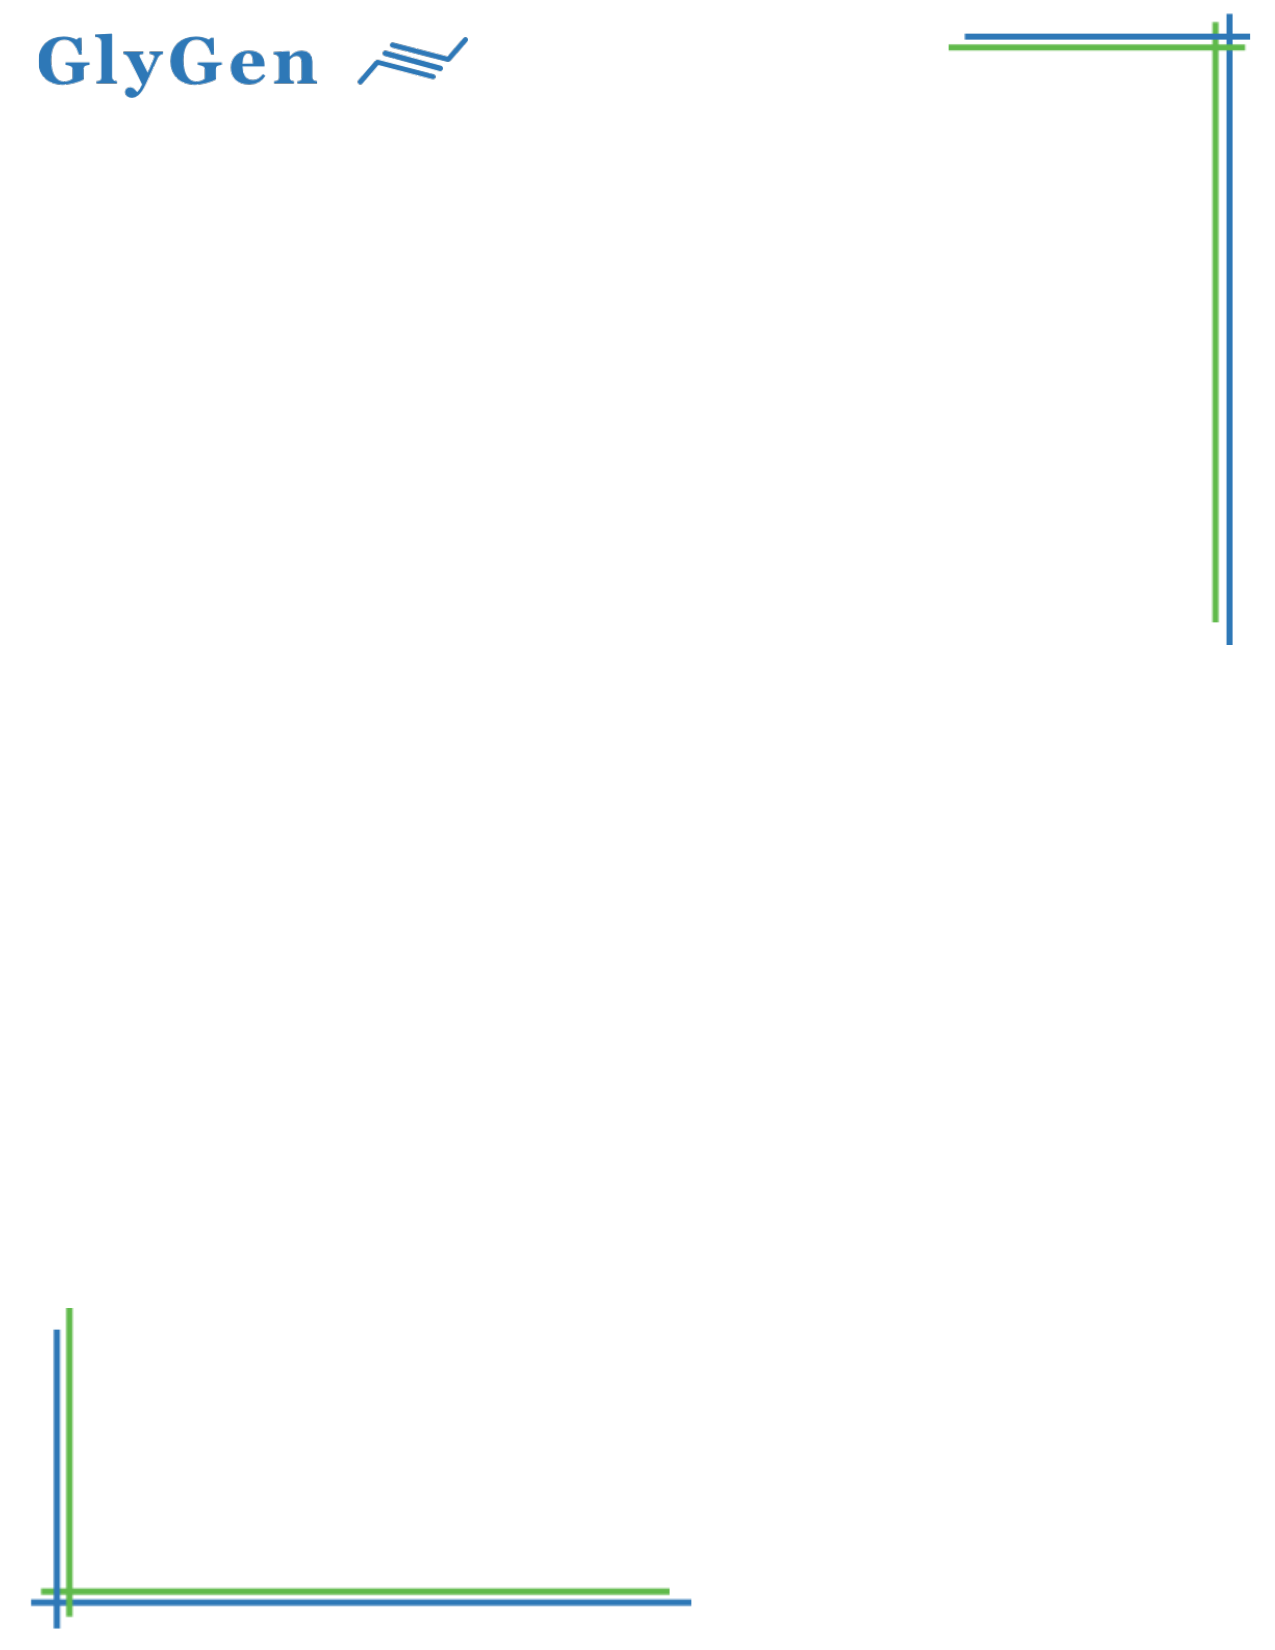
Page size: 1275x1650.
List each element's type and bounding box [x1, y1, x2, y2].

picture [38, 33, 468, 98]
